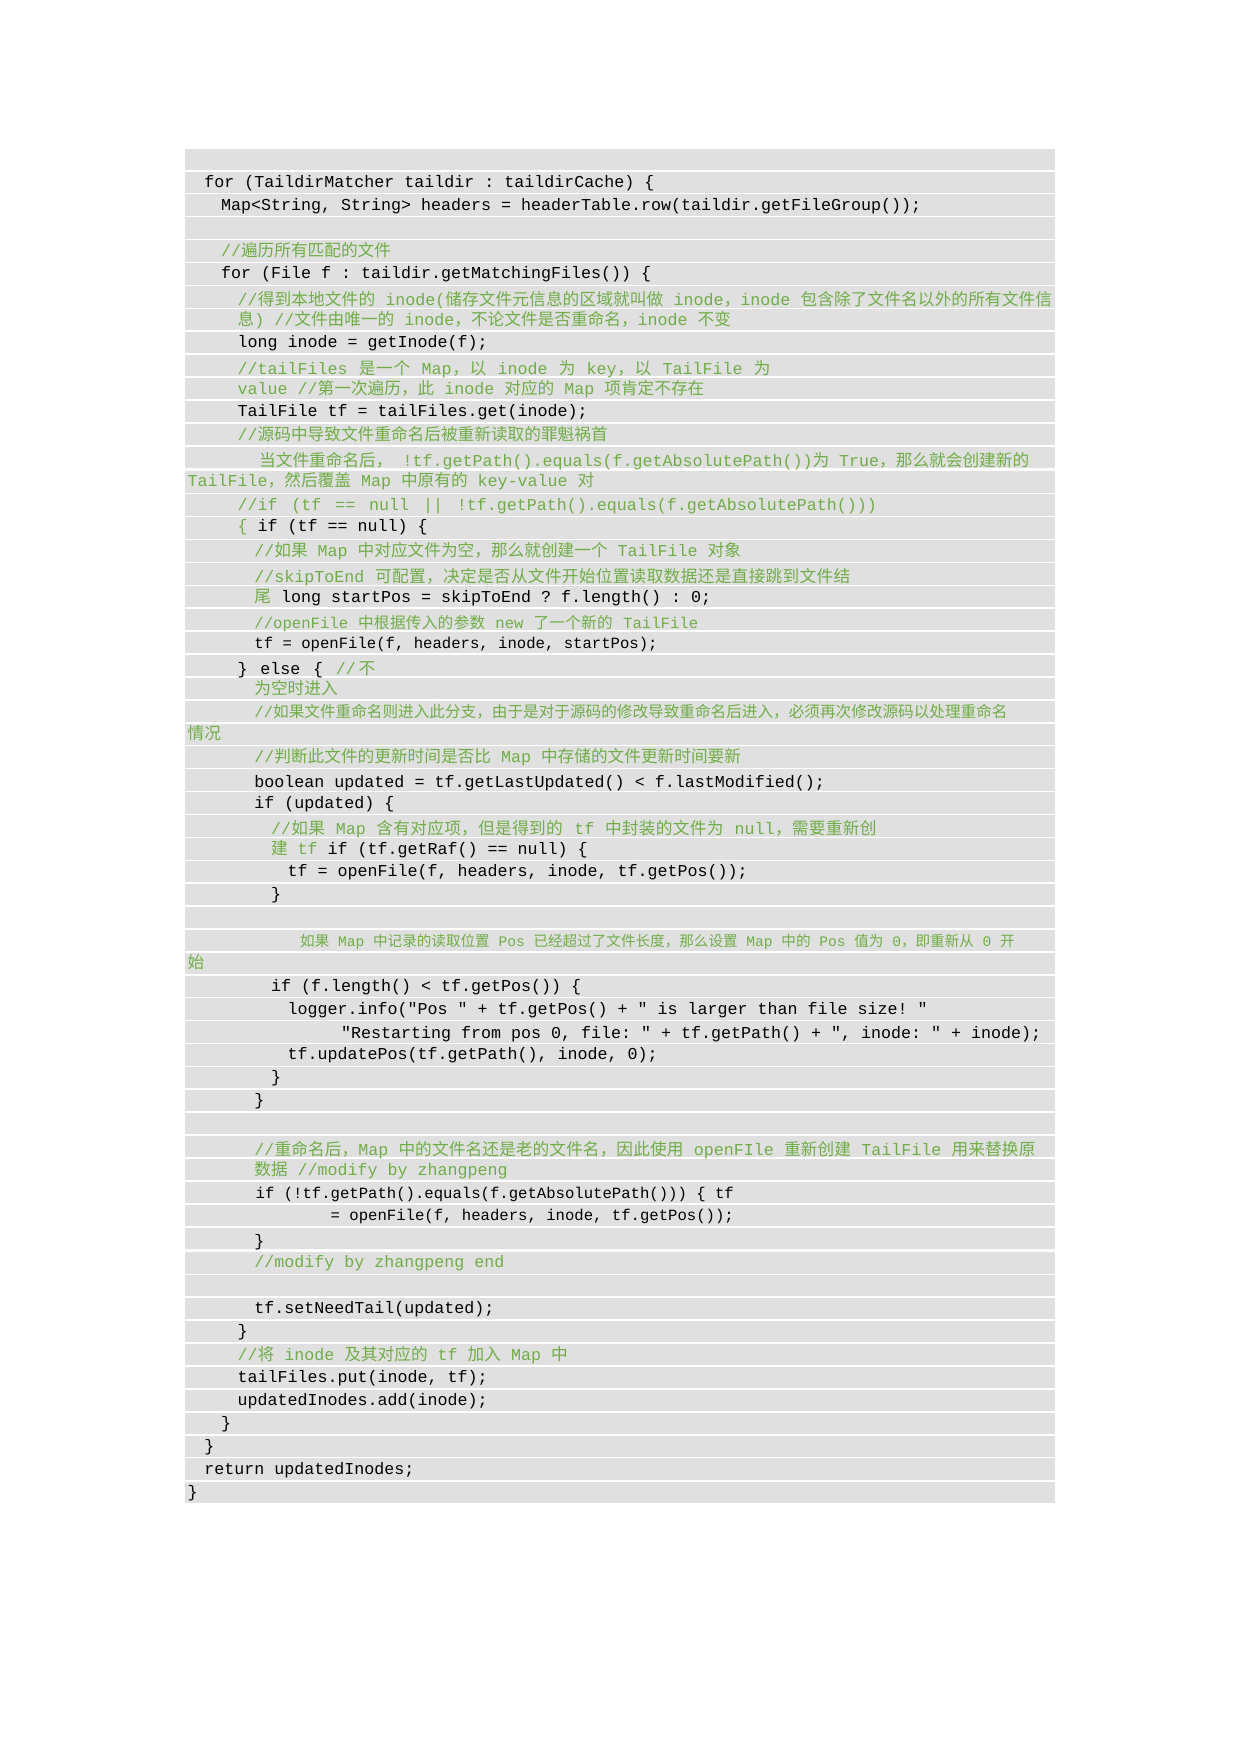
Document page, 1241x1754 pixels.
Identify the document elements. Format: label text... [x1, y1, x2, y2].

text TailFile tf = tailFiles.get(inode); [237, 403, 1090, 422]
text //源码中导致文件重命名后被重新读取的罪魁祸首 [237, 424, 1090, 444]
text //得到本地文件的 inode(储存文件元信息的区域就叫做 inode，inode 包含除了文件名以外的所有文件信息) //文件由唯一的 inode，不论文件是否重命名，inode 不变 [237, 289, 1052, 329]
text //如果文件重命名则进入此分支，由于是对于源码的修改导致重命名后进入，必须再次修改源码以处理重命名 [254, 701, 1090, 721]
text boolean updated = tf.getLastUpdated() < f.lastModified(); if (updated) { [254, 773, 825, 813]
text return updatedInodes; [204, 1460, 1090, 1479]
text } [237, 1323, 1090, 1342]
text } [204, 1437, 1090, 1456]
text 情况 [187, 724, 1090, 743]
text } [187, 1483, 1090, 1502]
text 始 [187, 953, 1090, 972]
list 如果 Map 中记录的读取位置 Pos 已经超过了文件长度，那么设置 Map 中的 Pos 值为 0，即重新从 0 开 [271, 931, 1090, 950]
text //遍历所有匹配的文件 [221, 239, 1090, 261]
text //重命名后，Map 中的文件名还是老的文件名，因此使用 openFIle 重新创建 TailFile 用来替换原数据 //modify by zhangpeng [254, 1139, 1035, 1179]
text if (f.length() < tf.getPos()) { [271, 977, 1090, 996]
text //tailFiles 是一个 Map，以 inode 为 key，以 TailFile 为 value //第一次遍历，此 inode 对应的 Map 项肯定不存在 [237, 358, 771, 398]
text for (TaildirMatcher taildir : taildirCache) { [204, 173, 1090, 192]
text //将 inode 及其对应的 tf 加入 Map 中 [237, 1344, 1090, 1364]
text logger.info("Pos " + tf.getPos() + " is larger than file size! " [287, 1000, 1090, 1019]
list 当文件重命名后， !tf.getPath().equals(f.getAbsolutePath())为 True，那么就会创建新的TailFile，然后覆盖 Map 中原有的 key-value 对 [187, 450, 1052, 490]
text } [254, 1092, 1090, 1111]
text tailFiles.put(inode, tf); [237, 1369, 1090, 1387]
text for (File f : taildir.getMatchingFiles()) { [221, 265, 1090, 284]
text //判断此文件的更新时间是否比 Map 中存储的文件更新时间要新 [254, 745, 1090, 767]
text //modify by zhangpeng end [254, 1254, 1090, 1273]
list "Restarting from pos 0, file: " + tf.getPath() + ", inode: " + inode); tf.updatePos(tf.getPath(), inode, 0); [287, 1025, 1042, 1065]
text if (!tf.getPath().equals(f.getAbsolutePath())) { tf = openFile(f, headers, inode, tf.getPos()); [254, 1185, 733, 1225]
text long inode = getInode(f); [237, 334, 1090, 353]
text } else { //不为空时进入 [237, 658, 375, 698]
text updatedInodes.add(inode); [237, 1392, 1090, 1411]
text //如果 Map 含有对应项，但是得到的 tf 中封装的文件为 null，需要重新创建 tf if (tf.getRaf() == null) { [271, 818, 877, 859]
text } [254, 1232, 1090, 1250]
text tf.setNeedTail(updated); [254, 1300, 1090, 1319]
text tf = openFile(f, headers, inode, tf.getPos()); [287, 863, 1090, 882]
text //openFile 中根据传入的参数 new 了一个新的 TailFile tf = openFile(f, headers, inode, startPos); [254, 612, 698, 652]
text //如果 Map 中对应文件为空，那么就创建一个 TailFile 对象 [254, 538, 1090, 560]
text //skipToEnd 可配置，决定是否从文件开始位置读取数据还是直接跳到文件结尾 long startPos = skipToEnd ? f.length() : 0; [254, 566, 852, 607]
text } [221, 1415, 1090, 1433]
text //if (tf == null || !tf.getPath().equals(f.getAbsolutePath())) { if (tf == null) { [237, 496, 877, 536]
text } [271, 886, 1090, 904]
text } [271, 1069, 1090, 1088]
text Map<String, String> headers = headerTable.row(taildir.getFileGroup()); [221, 196, 1090, 215]
